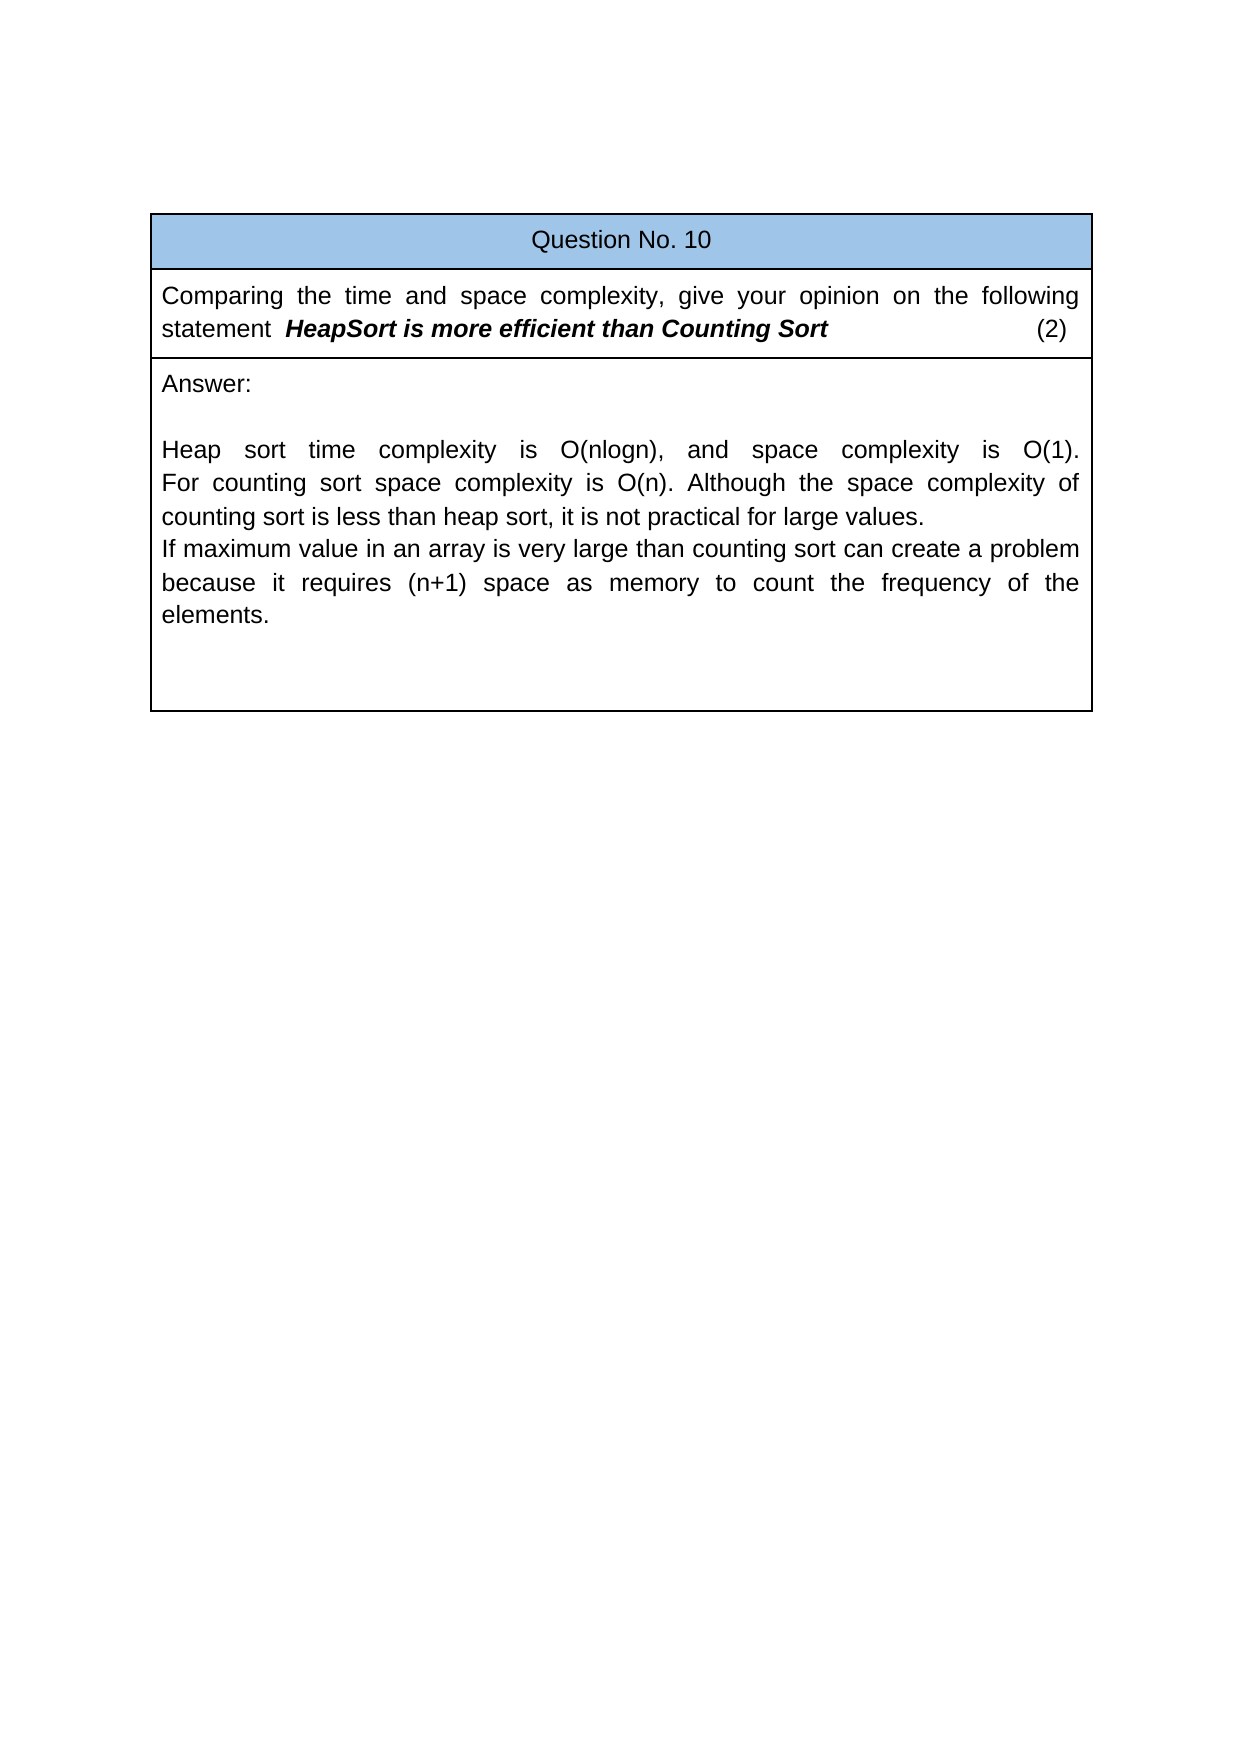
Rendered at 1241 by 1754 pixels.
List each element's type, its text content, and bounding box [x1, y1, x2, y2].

table_cell Answer: Heap sort time complexity is O(nlogn), and space complexity is O(1). For counting sort space complexity is O(n). Although the space complexity of counting sort is less than heap sort, it is not practical for large values. If maximum value in an array is very large than counting sort can create a problem because it requires (n+1) space as memory to count the frequency of the elements. [152, 359, 1091, 710]
table_cell Comparing the time and space complexity, give your opinion on the following statement HeapSort is more efficient than Counting Sort (2) [152, 270, 1091, 357]
table_header Question No. 10 [152, 215, 1091, 268]
